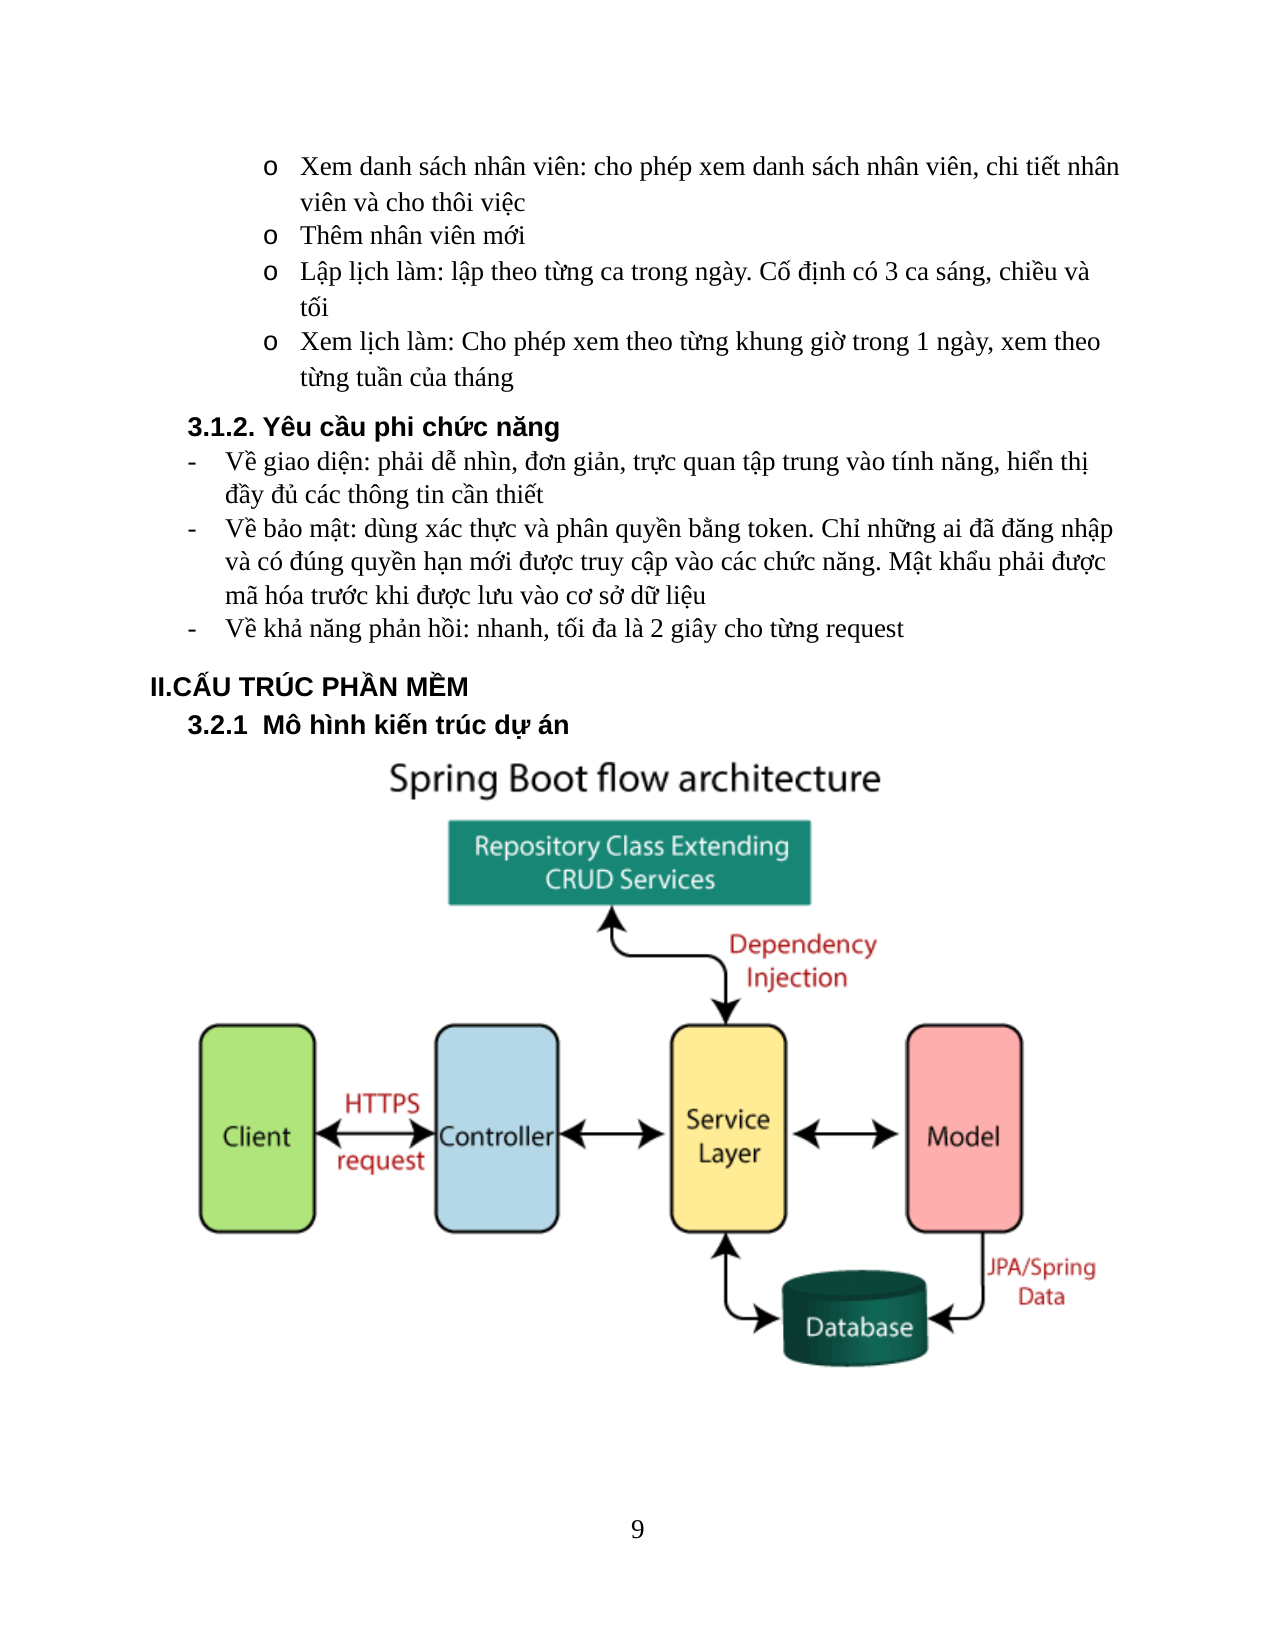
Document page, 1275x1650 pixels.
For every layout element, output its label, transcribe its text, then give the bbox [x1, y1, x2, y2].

subtitle II.Cấu trúc phần mềm [150, 671, 1125, 702]
list Thêm nhân viên mới [262, 219, 1125, 253]
subtitle 3.1.2. Yêu cầu phi chức năng [150, 411, 1125, 442]
picture [150, 742, 1121, 1382]
list Xem danh sách nhân viên: cho phép xem danh sách nhân viên, chi tiết nhân viên và cho thôi việc [262, 150, 1125, 217]
list Về khả năng phản hồi: nhanh, tối đa là 2 giây cho từng request [187, 612, 1125, 643]
list Về giao diện: phải dễ nhìn, đơn giản, trực quan tập trung vào tính năng, hiển thị đầy đủ các thông tin cần thiết [187, 444, 1125, 509]
list Lập lịch làm: lập theo từng ca trong ngày. Cố định có 3 ca sáng, chiều và tối [262, 255, 1125, 322]
list Về bảo mật: dùng xác thực và phân quyền bằng token. Chỉ những ai đã đăng nhập và có đúng quyền hạn mới được truy cập vào các chức năng. Mật khẩu phải được mã hóa trước khi được lưu vào cơ sở dữ liệu [187, 512, 1125, 610]
list Xem lịch làm: Cho phép xem theo từng khung giờ trong 1 ngày, xem theo từng tuần của tháng [262, 325, 1125, 392]
subtitle Mô hình kiến trúc dự án [187, 709, 1125, 740]
